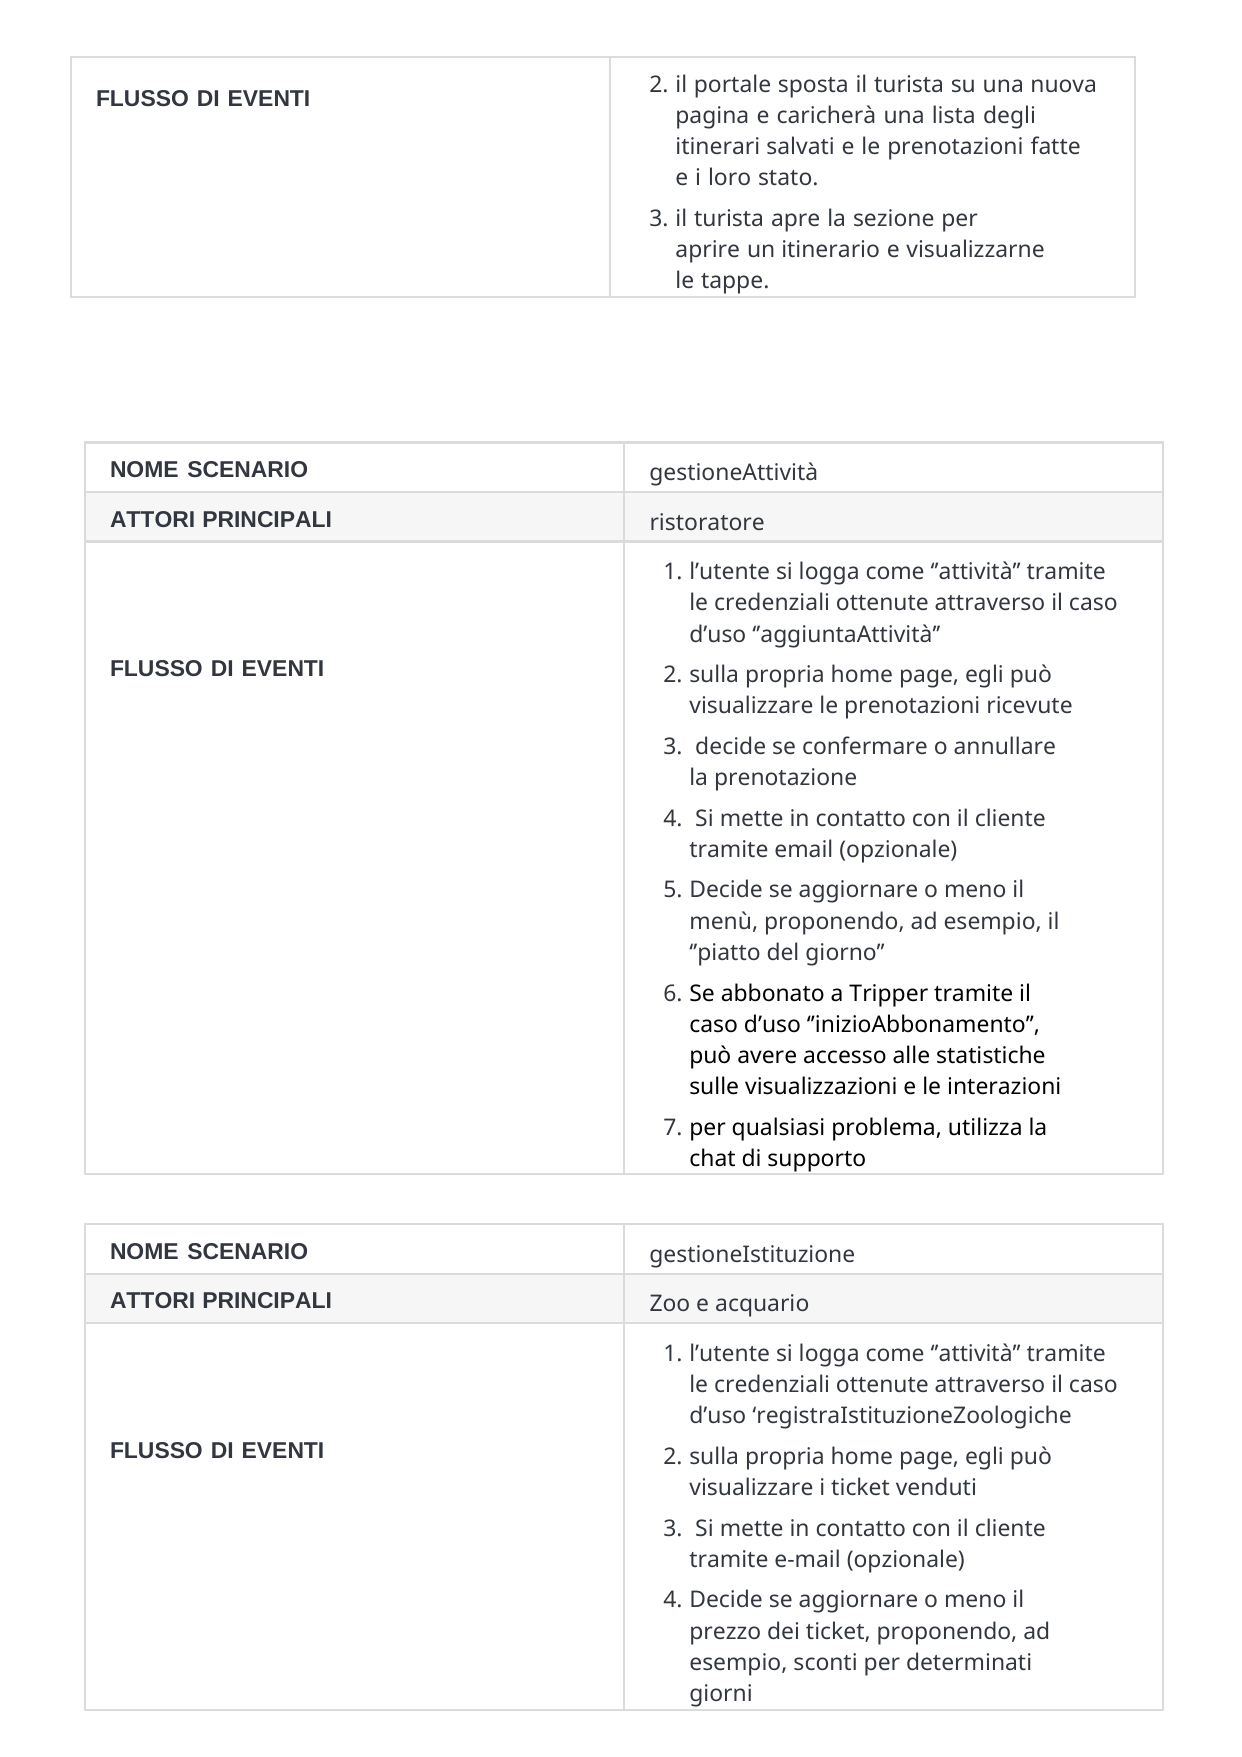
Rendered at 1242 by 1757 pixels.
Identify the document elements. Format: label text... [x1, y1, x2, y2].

table_cell l’utente si logga come ‘’attività’’ tramite le credenziali ottenute attraverso il caso d’uso ‘’aggiuntaAttività’’ sulla propria home page, egli può visualizzare le prenotazioni ricevute decide se confermare o annullare la prenotazione Si mette in contatto con il cliente tramite email (opzionale) Decide se aggiornare o meno il menù, proponendo, ad esempio, il ‘’piatto del giorno’’ Se abbonato a Tripper tramite il caso d’uso ‘’inizioAbbonamento’’, può avere accesso alle statistiche sulle visualizzazioni e le interazioni per qualsiasi problema, utilizza la chat di supporto [625, 543, 1162, 1173]
table_cell FLUSSO DI EVENTI [86, 1324, 623, 1708]
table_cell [625, 1324, 1162, 1708]
table_header NOME SCENARIO [86, 444, 623, 491]
table_cell ATTORI PRINCIPALI [86, 1275, 623, 1322]
table_header gestioneIstituzione [625, 1225, 1162, 1273]
table_cell FLUSSO DI EVENTI [72, 58, 609, 296]
table_cell Zoo e acquario [625, 1275, 1162, 1322]
table_header NOME SCENARIO [86, 1225, 623, 1273]
table_header gestioneAttività [625, 444, 1162, 491]
table_cell ATTORI PRINCIPALI [86, 493, 623, 540]
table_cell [611, 58, 1134, 296]
table_cell FLUSSO DI EVENTI [86, 543, 623, 1173]
table_cell ristoratore [625, 493, 1162, 540]
